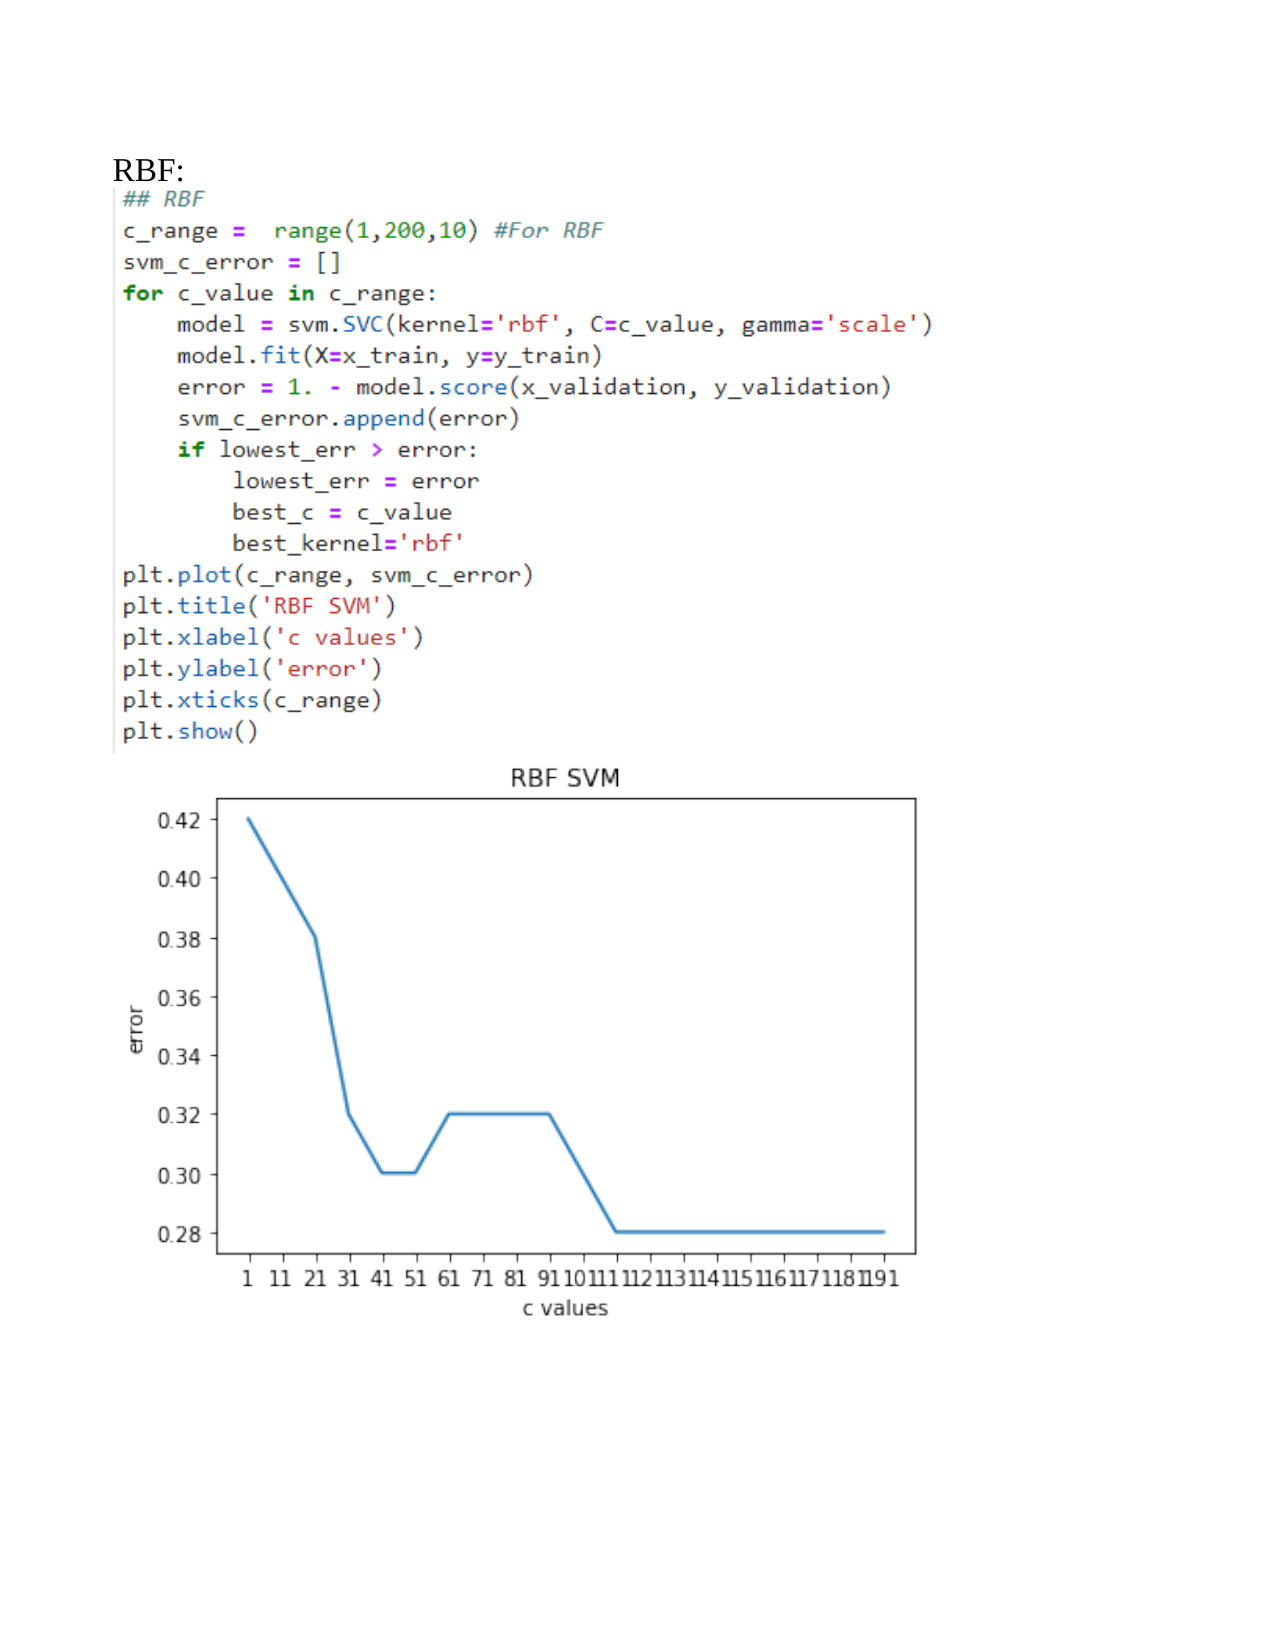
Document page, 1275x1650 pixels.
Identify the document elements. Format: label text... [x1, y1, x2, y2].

text RBF: [112, 150, 1162, 188]
picture [112, 188, 938, 1333]
